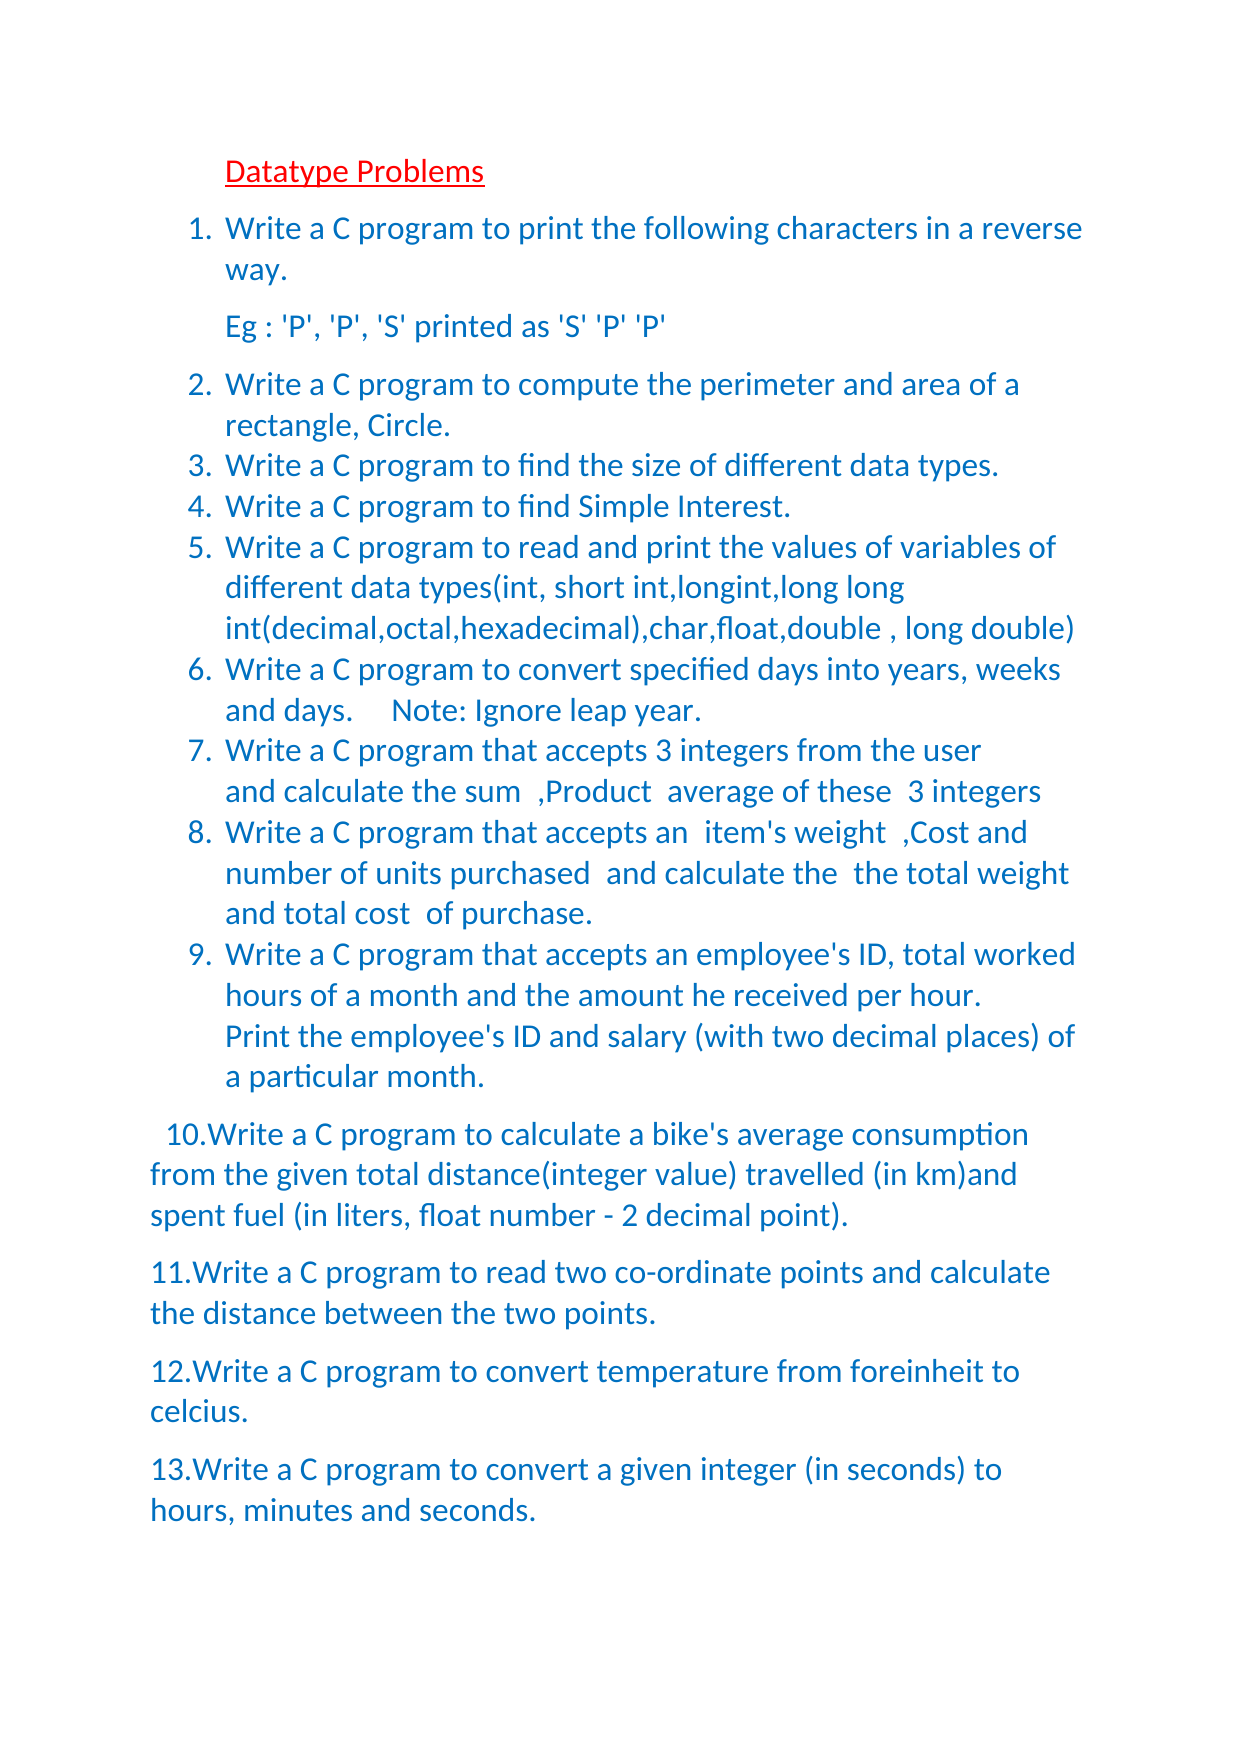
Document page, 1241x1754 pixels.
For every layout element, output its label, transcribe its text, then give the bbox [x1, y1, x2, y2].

list Write a C program to find Simple Interest. [187, 485, 1090, 526]
text and calculate the sum ,Product average of these 3 integers [225, 770, 1090, 811]
list Write a C program to print the following characters in a reverse way. [187, 207, 1090, 289]
list Write a C program that accepts an item's weight ,Cost and number of units purchased and calculate the the total weight and total cost of purchase. [187, 811, 1090, 933]
list Write a C program to compute the perimeter and area of a rectangle, Circle. [187, 363, 1090, 444]
list Write a C program to find the size of different data types. [187, 444, 1090, 485]
list Write a C program to convert specified days into years, weeks and days. Note: Ignore leap year. [187, 648, 1090, 729]
text 11.Write a C program to read two co-ordinate points and calculate the distance between the two points. [150, 1252, 1090, 1333]
list Write a C program that accepts 3 integers from the user [187, 729, 1090, 770]
text Datatype Problems [150, 150, 1090, 191]
text Print the employee's ID and salary (with two decimal places) of a particular month. [225, 1014, 1090, 1096]
text Eg : 'P', 'P', 'S' printed as 'S' 'P' 'P' [225, 306, 1090, 346]
list Write a C program to read and print the values of variables of different data types(int, short int,longint,long long int(decimal,octal,hexadecimal),char,float,double , long double) [187, 526, 1090, 648]
text 12.Write a C program to convert temperature from foreinheit to celcius. [150, 1350, 1090, 1431]
list Write a C program that accepts an employee's ID, total worked hours of a month and the amount he received per hour. [187, 933, 1090, 1014]
text 10.Write a C program to calculate a bike's average consumption from the given total distance(integer value) travelled (in km)and spent fuel (in liters, float number - 2 decimal point). [150, 1113, 1090, 1235]
text 13.Write a C program to convert a given integer (in seconds) to hours, minutes and seconds. [150, 1448, 1090, 1529]
